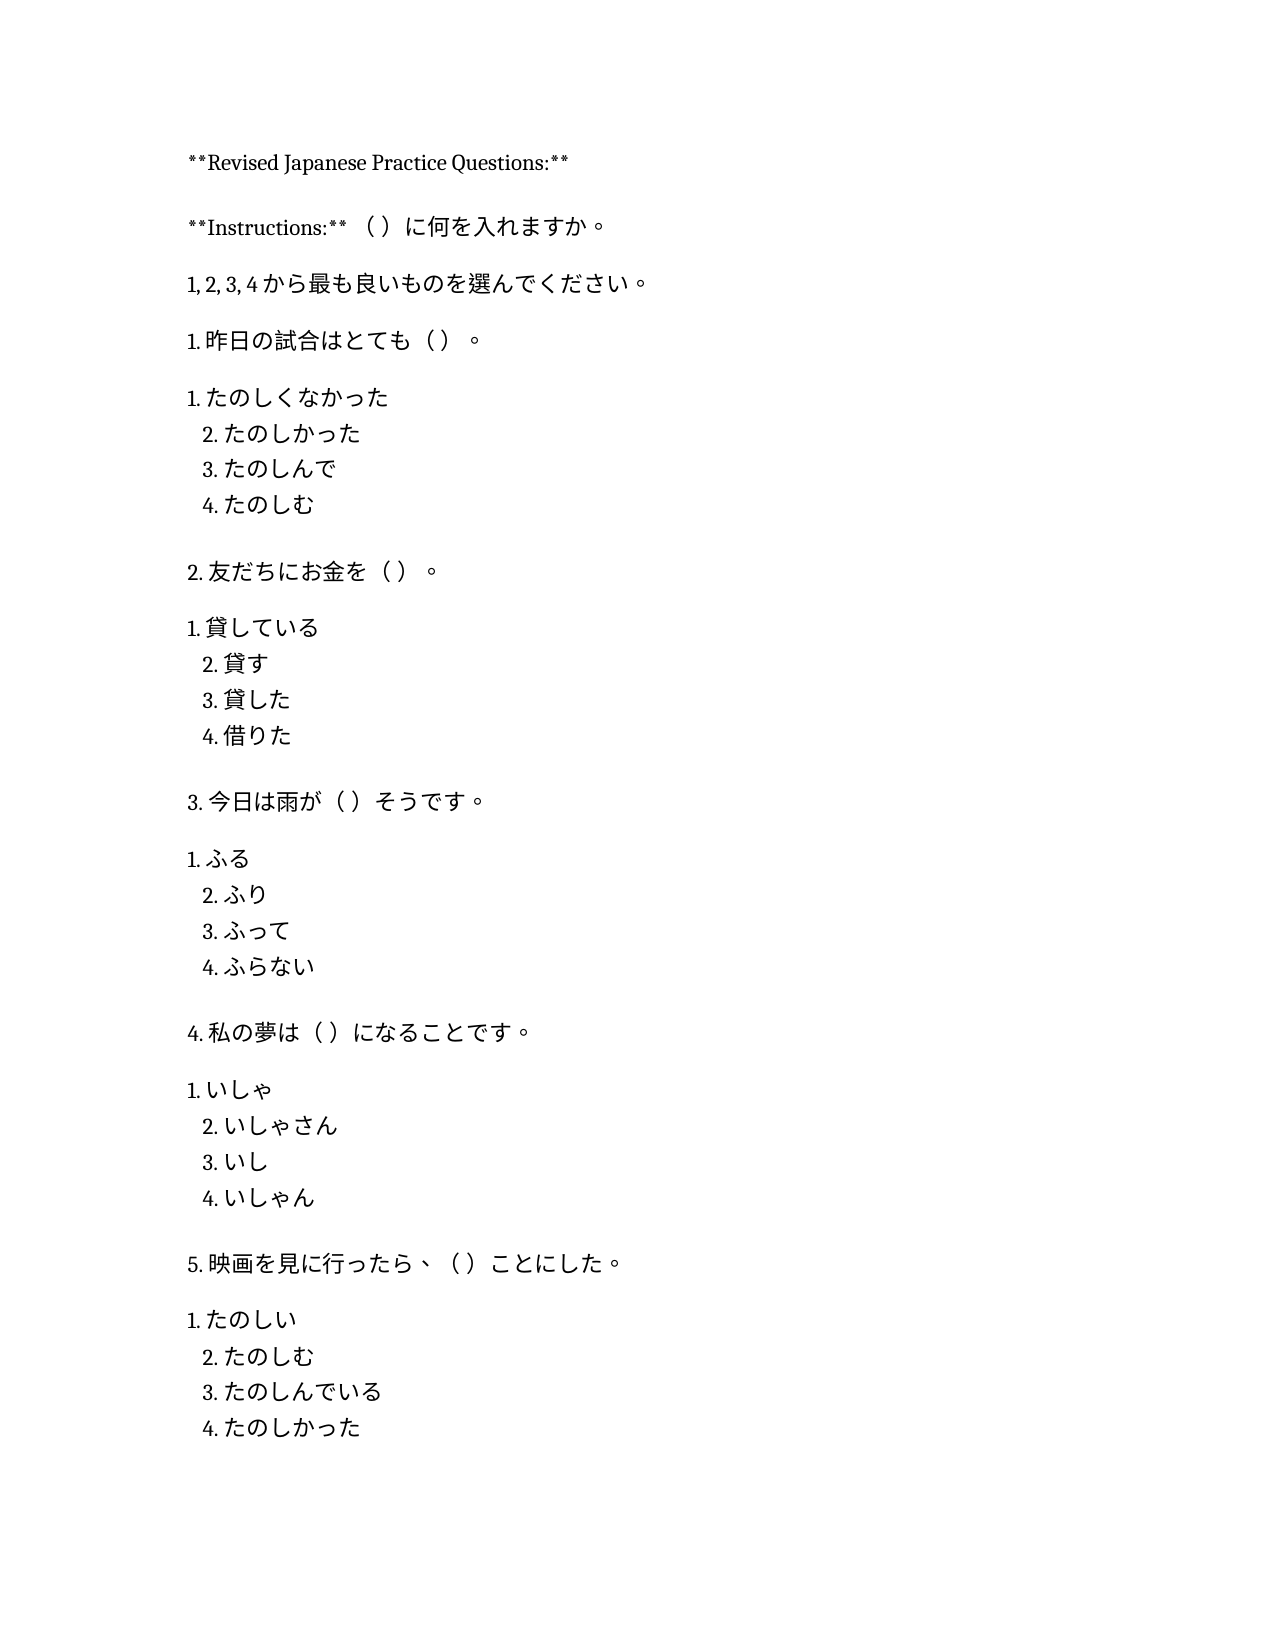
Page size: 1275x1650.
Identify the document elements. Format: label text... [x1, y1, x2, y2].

text 1. いしゃ 2. いしゃさん 3. いし 4. いしゃん 5. 映画を見に行ったら、（ ）ことにした。 [187, 1074, 1087, 1279]
text 1. たのしくなかった 2. たのしかった 3. たのしんで 4. たのしむ 2. 友だちにお金を（ ）。 [187, 382, 1087, 587]
text 1, 2, 3, 4から最も良いものを選んでください。 [187, 268, 1087, 299]
text 1. ふる 2. ふり 3. ふって 4. ふらない 4. 私の夢は（ ）になることです。 [187, 843, 1087, 1048]
text **Revised Japanese Practice Questions:** **Instructions:** （ ）に何を入れますか。 [187, 150, 1087, 242]
text 1. 昨日の試合はとても（ ）。 [187, 325, 1087, 356]
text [187, 1304, 1087, 1443]
text 1. 貸している 2. 貸す 3. 貸した 4. 借りた 3. 今日は雨が（ ）そうです。 [187, 612, 1087, 817]
